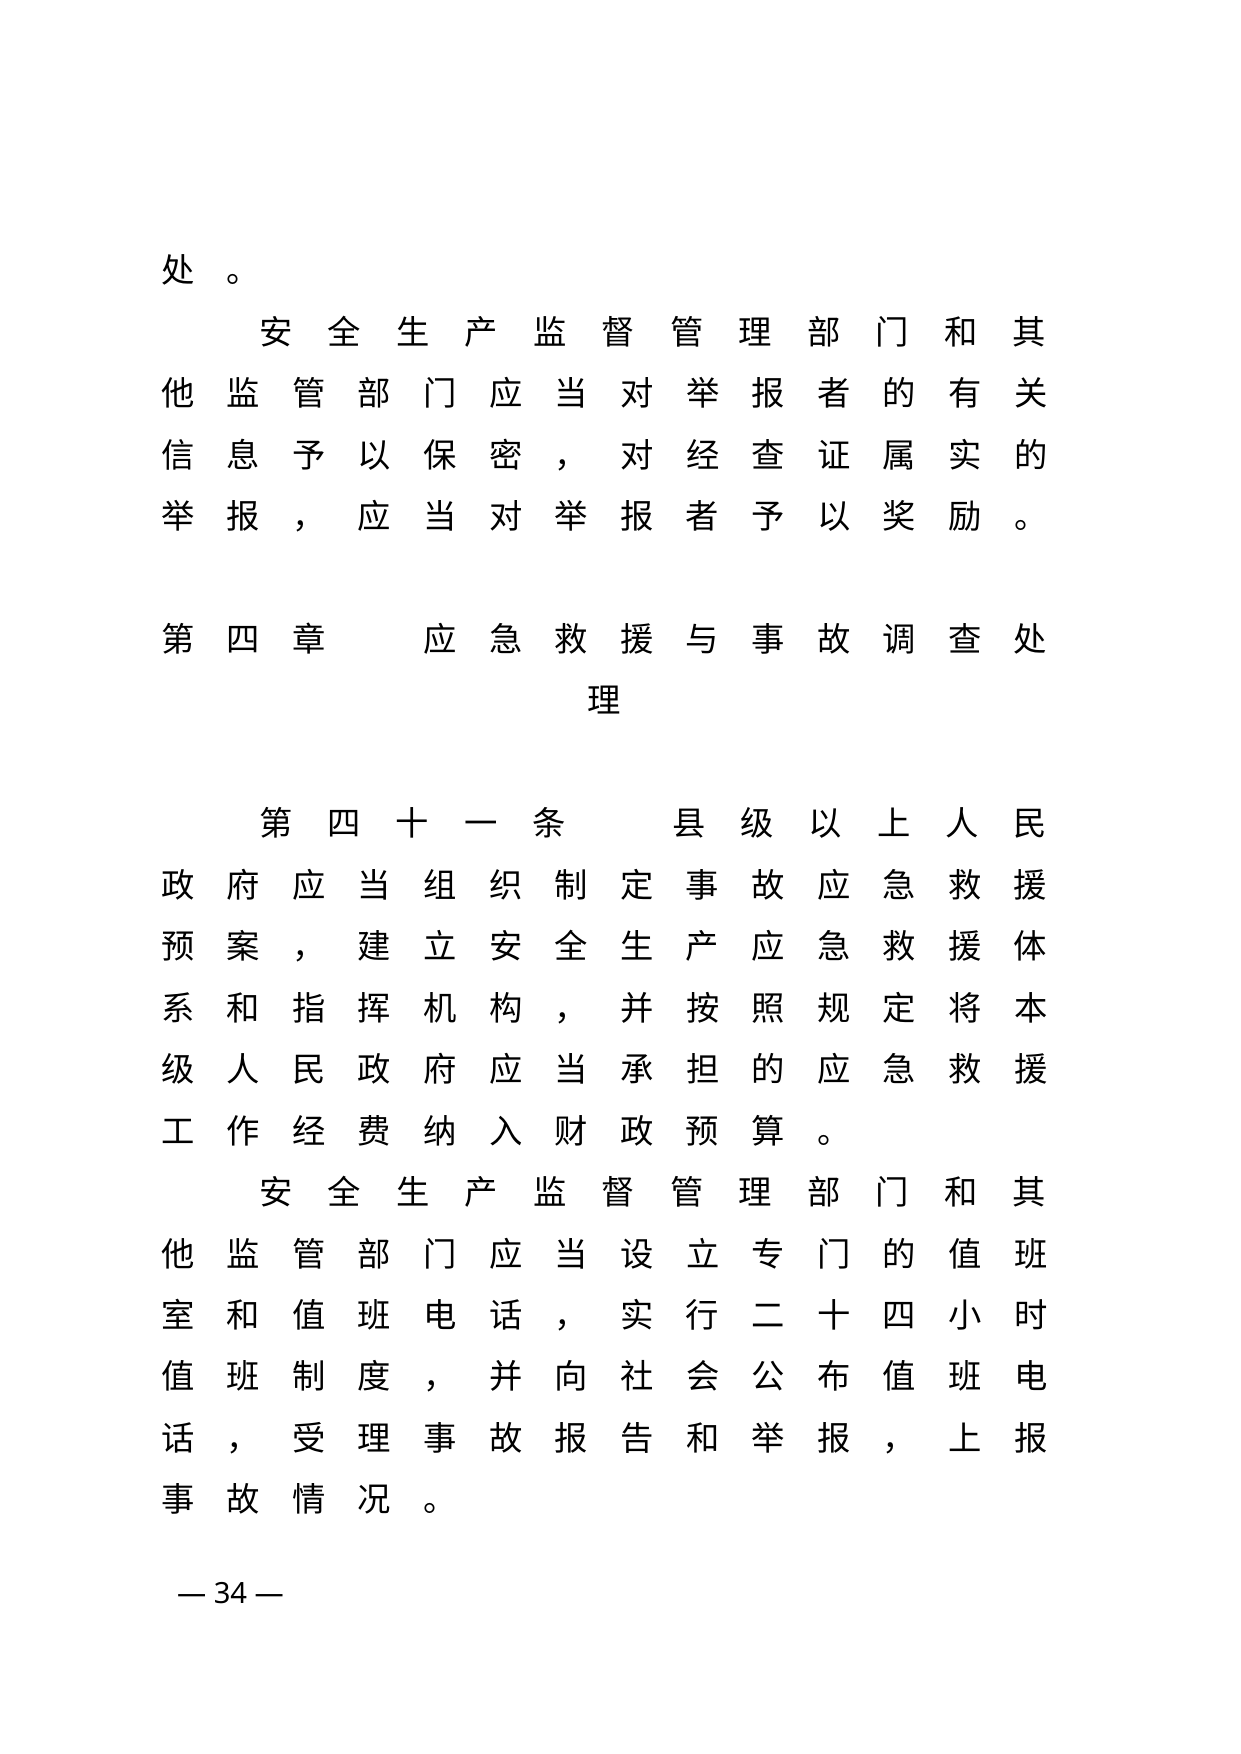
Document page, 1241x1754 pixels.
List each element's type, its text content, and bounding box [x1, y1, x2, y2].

text 安全生产监督管理部门和其他监管部门应当设立专门的值班室和值班电话，实行二十四小时值班制度，并向社会公布值班电话，受理事故报告和举报，上报事故情况。 [161, 1159, 1079, 1528]
text 第四章 应急救援与事故调查处理 [161, 606, 1079, 729]
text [161, 237, 1079, 299]
text 第四十一条 县级以上人民政府应当组织制定事故应急救援预案，建立安全生产应急救援体系和指挥机构，并按照规定将本级人民政府应当承担的应急救援工作经费纳入财政预算。 [161, 791, 1079, 1159]
text 安全生产监督管理部门和其他监管部门应当对举报者的有关信息予以保密，对经查证属实的举报，应当对举报者予以奖励。 [161, 299, 1079, 545]
